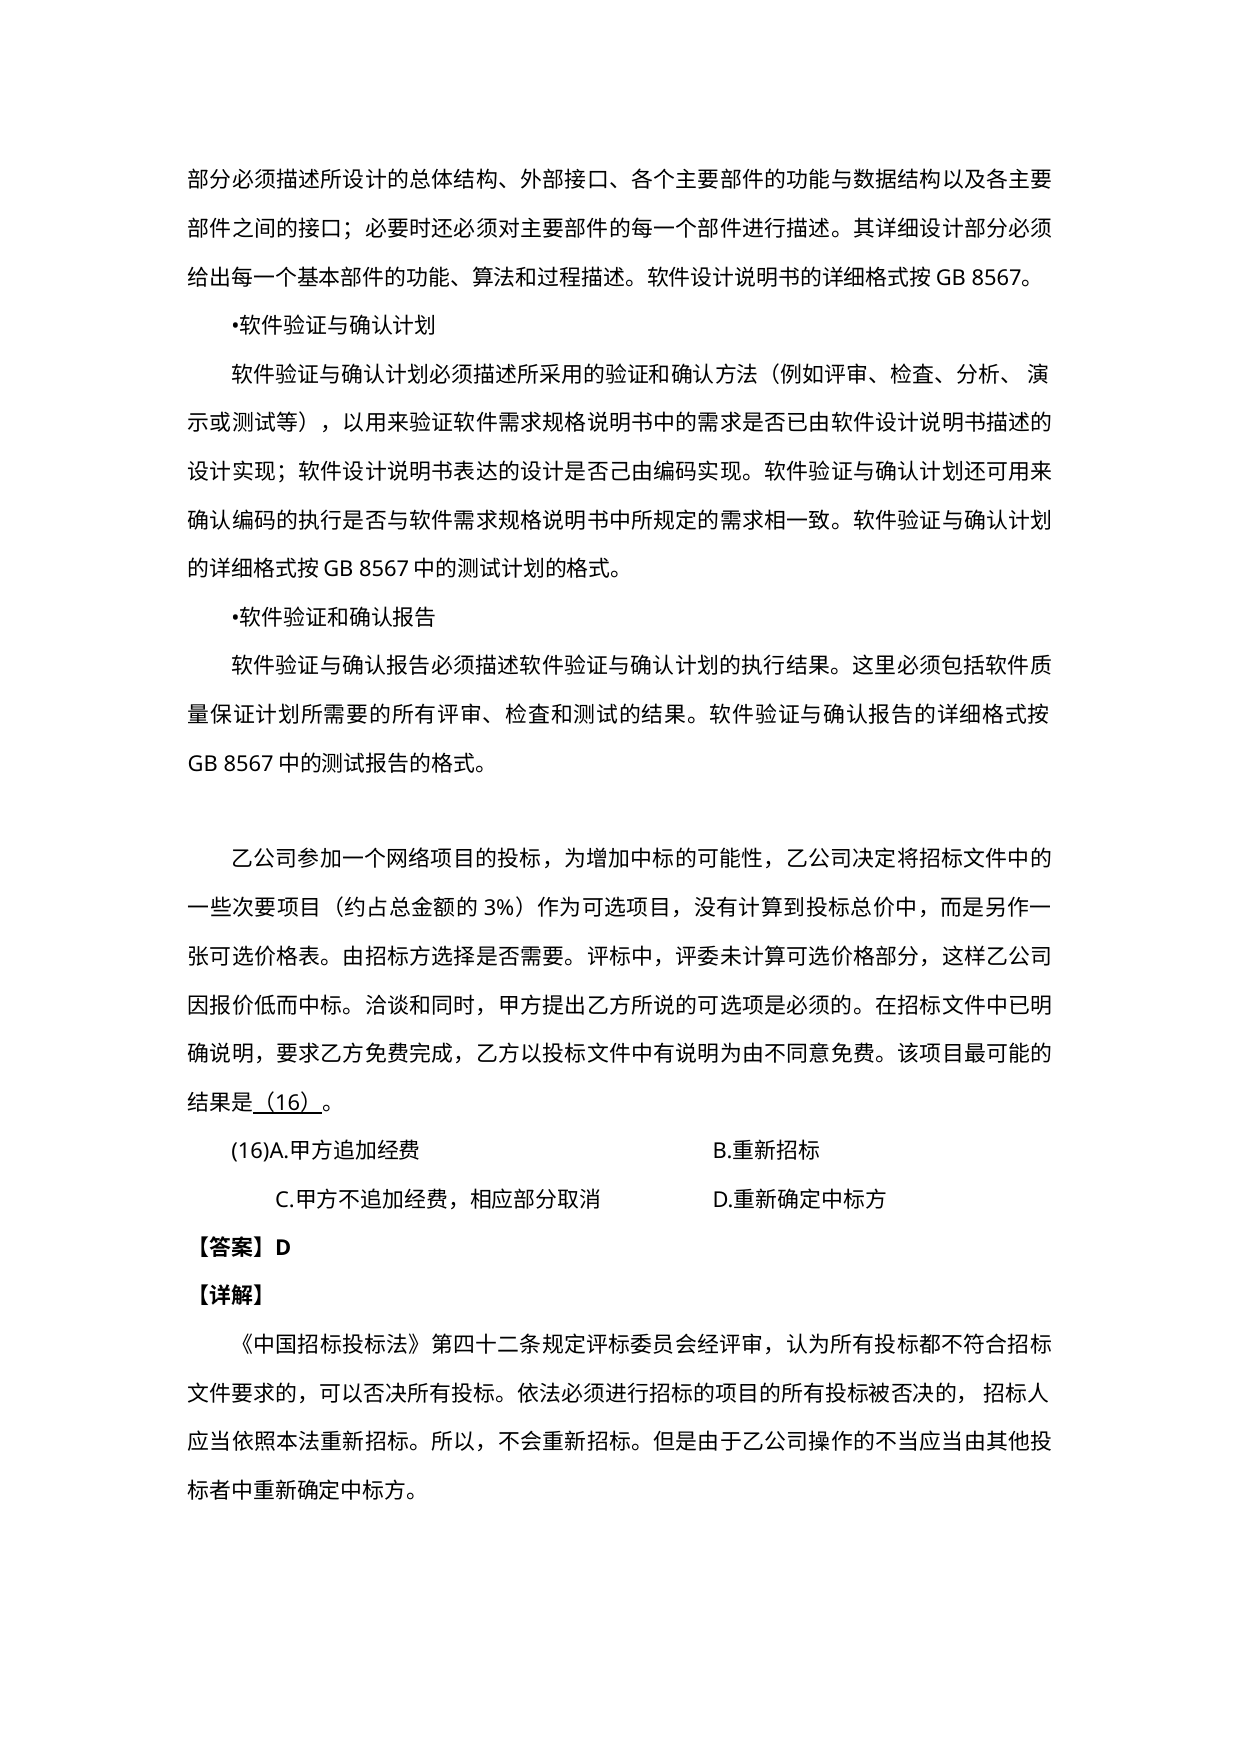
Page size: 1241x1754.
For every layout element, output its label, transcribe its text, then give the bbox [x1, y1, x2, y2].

text 【答案】D [187, 1230, 1053, 1262]
text 《中国招标投标法》第四十二条规定评标委员会经评审，认为所有投标都不符合招标文件要求的，可以否决所有投标。依法必须进行招标的项目的所有投标被否决的， 招标人应当依照本法重新招标。所以，不会重新招标。但是由于乙公司操作的不当应当由其他投标者中重新确定中标方。 [187, 1326, 1053, 1505]
text 软件验证与确认报告必须描述软件验证与确认计划的执行结果。这里必须包括软件质量保证计划所需要的所有评审、检査和测试的结果。软件验证与确认报告的详细格式按GB 8567中的测试报告的格式。 [187, 648, 1053, 778]
text 乙公司参加一个网络项目的投标，为增加中标的可能性，乙公司决定将招标文件中的一些次要项目（约占总金额的3%）作为可选项目，没有计算到投标总价中，而是另作一张可选价格表。由招标方选择是否需要。评标中，评委未计算可选价格部分，这样乙公司因报价低而中标。洽谈和同时，甲方提出乙方所说的可选项是必须的。在招标文件中已明确说明，要求乙方免费完成，乙方以投标文件中有说明为由不同意免费。该项目最可能的结果是（16）。 [187, 841, 1053, 1117]
text 【详解】 [187, 1278, 1053, 1311]
text C.甲方不追加经费，相应部分取消 D.重新确定中标方 [187, 1181, 1053, 1214]
text •软件验证和确认报告 [187, 599, 1053, 632]
text •软件验证与确认计划 [187, 308, 1053, 340]
text (16)A.甲方追加经费 B.重新招标 [187, 1133, 1053, 1166]
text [187, 162, 1053, 292]
text 软件验证与确认计划必须描述所采用的验证和确认方法（例如评审、检査、分析、 演示或测试等），以用来验证软件需求规格说明书中的需求是否已由软件设计说明书描述的设计实现；软件设计说明书表达的设计是否己由编码实现。软件验证与确认计划还可用来确认编码的执行是否与软件需求规格说明书中所规定的需求相一致。软件验证与确认计划的详细格式按GB 8567中的测试计划的格式。 [187, 356, 1053, 584]
